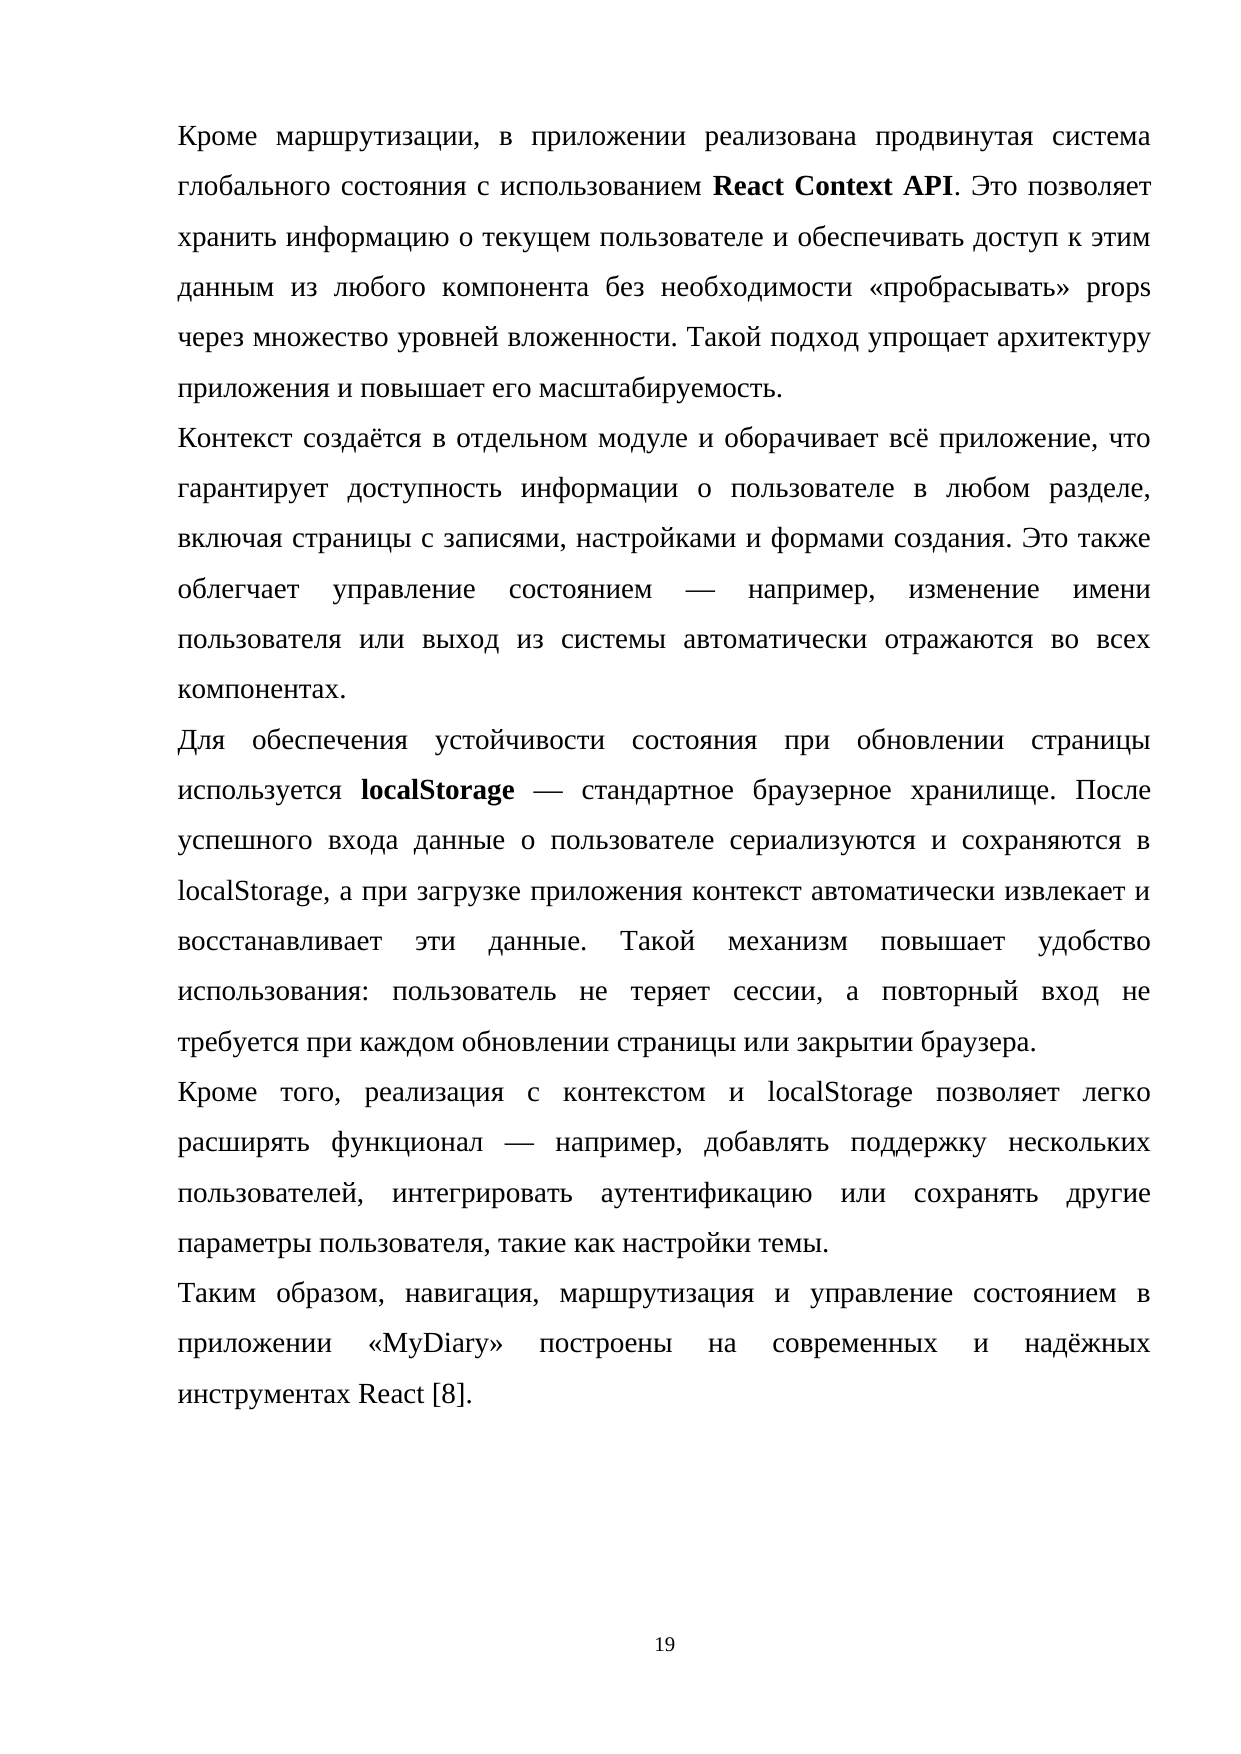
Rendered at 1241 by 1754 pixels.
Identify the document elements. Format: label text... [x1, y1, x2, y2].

text Таким образом, навигация, маршрутизация и управление состоянием в приложении «MyDiary» построены на современных и надёжных инструментах React [8]. [177, 1275, 1152, 1409]
text Для обеспечения устойчивости состояния при обновлении страницы используется localStorage — стандартное браузерное хранилище. После успешного входа данные о пользователе сериализуются и сохраняются в localStorage, а при загрузке приложения контекст автоматически извлекает и восстанавливает эти данные. Такой механизм повышает удобство использования: пользователь не теряет сессии, а повторный вход не требуется при каждом обновлении страницы или закрытии браузера. [177, 722, 1152, 1057]
text Кроме маршрутизации, в приложении реализована продвинутая система глобального состояния с использованием React Context API. Это позволяет хранить информацию о текущем пользователе и обеспечивать доступ к этим данным из любого компонента без необходимости «пробрасывать» props через множество уровней вложенности. Такой подход упрощает архитектуру приложения и повышает его масштабируемость. [177, 118, 1152, 403]
text Контекст создаётся в отдельном модуле и оборачивает всё приложение, что гарантирует доступность информации о пользователе в любом разделе, включая страницы с записями, настройками и формами создания. Это также облегчает управление состоянием — например, изменение имени пользователя или выход из системы автоматически отражаются во всех компонентах. [177, 420, 1152, 705]
text Кроме того, реализация с контекстом и localStorage позволяет легко расширять функционал — например, добавлять поддержку нескольких пользователей, интегрировать аутентификацию или сохранять другие параметры пользователя, такие как настройки темы. [177, 1074, 1152, 1258]
